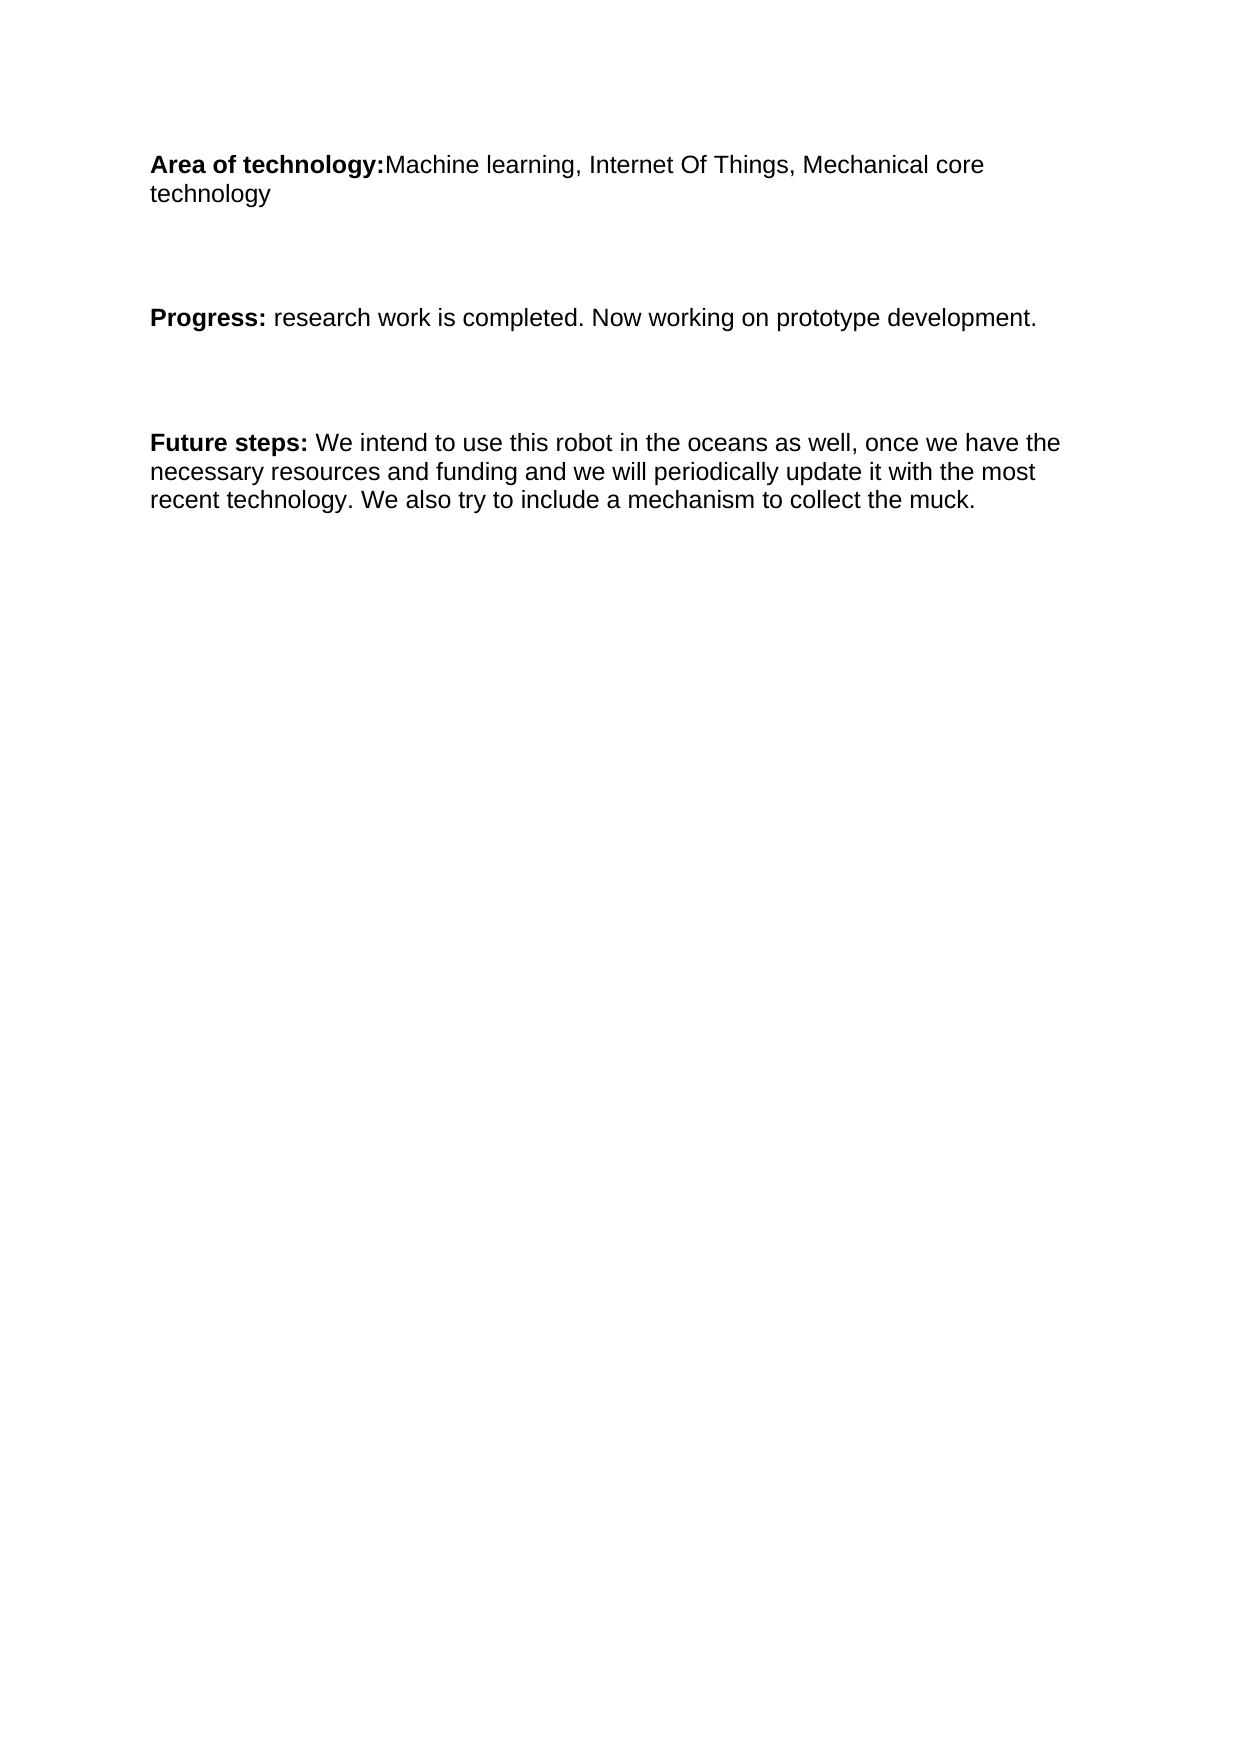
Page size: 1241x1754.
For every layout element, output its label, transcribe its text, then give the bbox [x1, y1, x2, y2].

text Future steps: We intend to use this robot in the oceans as well, once we have the necessary resources and funding and we will periodically update it with the most recent technology. We also try to include a mechanism to collect the muck. [150, 428, 1090, 514]
text Progress: research work is completed. Now working on prototype development. [150, 303, 1090, 332]
text Area of technology:Machine learning, Internet Of Things, Mechanical core technology [150, 150, 1090, 207]
